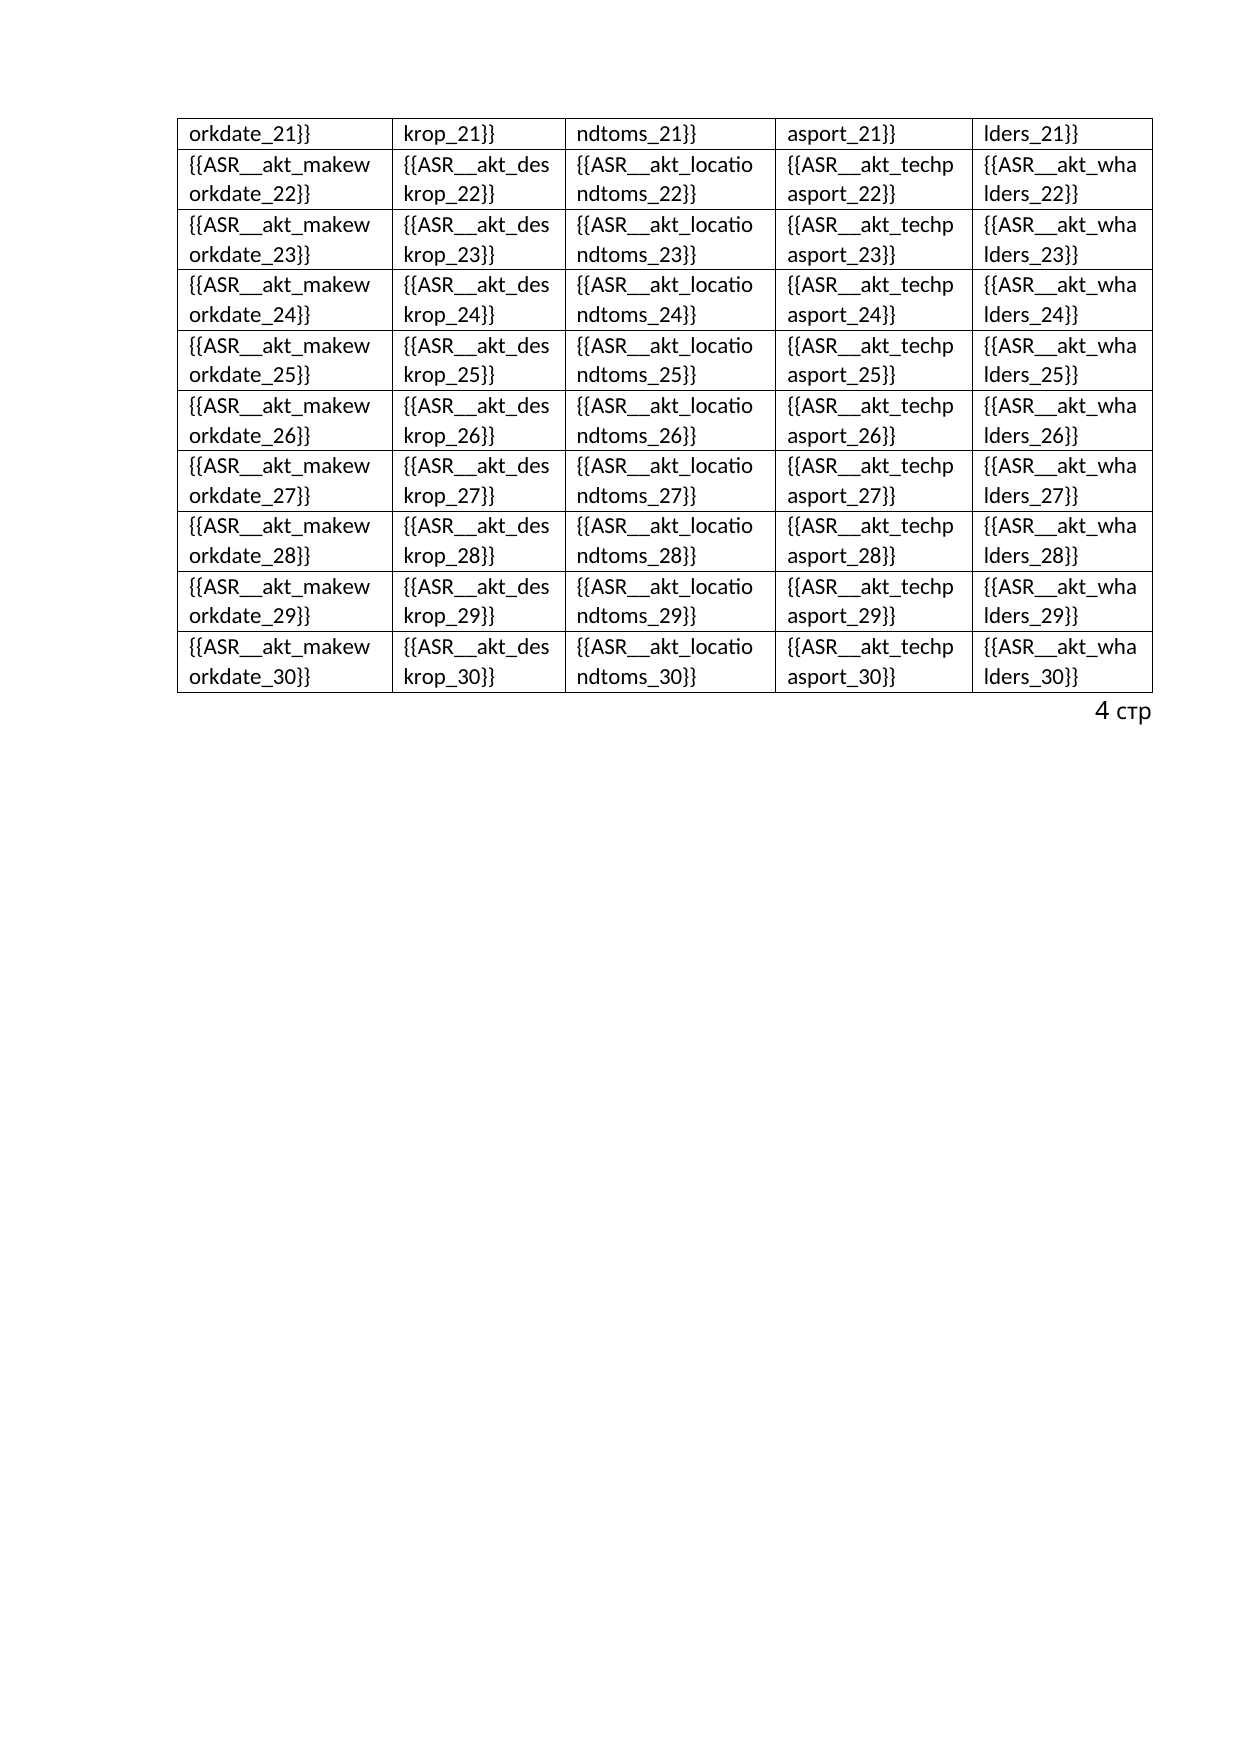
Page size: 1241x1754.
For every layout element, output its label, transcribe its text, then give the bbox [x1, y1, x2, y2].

table_cell {{ASR__akt_locationdtoms_29}} [566, 572, 775, 631]
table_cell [973, 119, 1152, 149]
table_cell {{ASR__akt_makeworkdate_27}} [178, 451, 392, 511]
table_cell {{ASR__akt_techpasport_27}} [776, 451, 972, 511]
table_cell {{ASR__akt_locationdtoms_27}} [566, 451, 775, 511]
table_cell {{ASR__akt_whalders_25}} [973, 331, 1152, 390]
table_cell {{ASR__akt_deskrop_23}} [393, 210, 565, 269]
table_cell {{ASR__akt_makeworkdate_24}} [178, 270, 392, 330]
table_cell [178, 119, 392, 149]
table_cell {{ASR__akt_makeworkdate_25}} [178, 331, 392, 390]
table_cell {{ASR__akt_whalders_29}} [973, 572, 1152, 631]
table_cell {{ASR__akt_whalders_24}} [973, 270, 1152, 330]
table_cell {{ASR__akt_deskrop_26}} [393, 391, 565, 450]
table_cell {{ASR__akt_makeworkdate_23}} [178, 210, 392, 269]
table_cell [776, 119, 972, 149]
table_cell {{ASR__akt_whalders_23}} [973, 210, 1152, 269]
table_cell {{ASR__akt_deskrop_25}} [393, 331, 565, 390]
table_cell {{ASR__akt_makeworkdate_28}} [178, 512, 392, 571]
table_cell {{ASR__akt_techpasport_25}} [776, 331, 972, 390]
table_cell {{ASR__akt_makeworkdate_22}} [178, 150, 392, 209]
table_cell {{ASR__akt_deskrop_29}} [393, 572, 565, 631]
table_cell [393, 119, 565, 149]
table_cell {{ASR__akt_locationdtoms_24}} [566, 270, 775, 330]
table_cell {{ASR__akt_locationdtoms_23}} [566, 210, 775, 269]
table_cell {{ASR__akt_makeworkdate_30}} [178, 632, 392, 692]
table_cell {{ASR__akt_deskrop_30}} [393, 632, 565, 692]
table_cell {{ASR__akt_locationdtoms_25}} [566, 331, 775, 390]
table_cell {{ASR__akt_deskrop_27}} [393, 451, 565, 511]
table_cell {{ASR__akt_techpasport_24}} [776, 270, 972, 330]
table_cell {{ASR__akt_deskrop_24}} [393, 270, 565, 330]
table_cell {{ASR__akt_locationdtoms_26}} [566, 391, 775, 450]
table_cell {{ASR__akt_whalders_30}} [973, 632, 1152, 692]
table_cell {{ASR__akt_techpasport_26}} [776, 391, 972, 450]
table_cell {{ASR__akt_whalders_22}} [973, 150, 1152, 209]
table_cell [566, 119, 775, 149]
table_cell {{ASR__akt_techpasport_30}} [776, 632, 972, 692]
table_cell {{ASR__akt_whalders_27}} [973, 451, 1152, 511]
table_cell {{ASR__akt_locationdtoms_30}} [566, 632, 775, 692]
table_cell {{ASR__akt_techpasport_23}} [776, 210, 972, 269]
table_cell {{ASR__akt_makeworkdate_26}} [178, 391, 392, 450]
table_cell {{ASR__akt_whalders_26}} [973, 391, 1152, 450]
text 4 стр [177, 693, 1152, 727]
table_cell {{ASR__akt_techpasport_22}} [776, 150, 972, 209]
table_cell {{ASR__akt_deskrop_28}} [393, 512, 565, 571]
table_cell {{ASR__akt_locationdtoms_22}} [566, 150, 775, 209]
table_cell {{ASR__akt_whalders_28}} [973, 512, 1152, 571]
table_cell {{ASR__akt_deskrop_22}} [393, 150, 565, 209]
table_cell {{ASR__akt_makeworkdate_29}} [178, 572, 392, 631]
table_cell {{ASR__akt_techpasport_29}} [776, 572, 972, 631]
table_cell {{ASR__akt_techpasport_28}} [776, 512, 972, 571]
table_cell {{ASR__akt_locationdtoms_28}} [566, 512, 775, 571]
